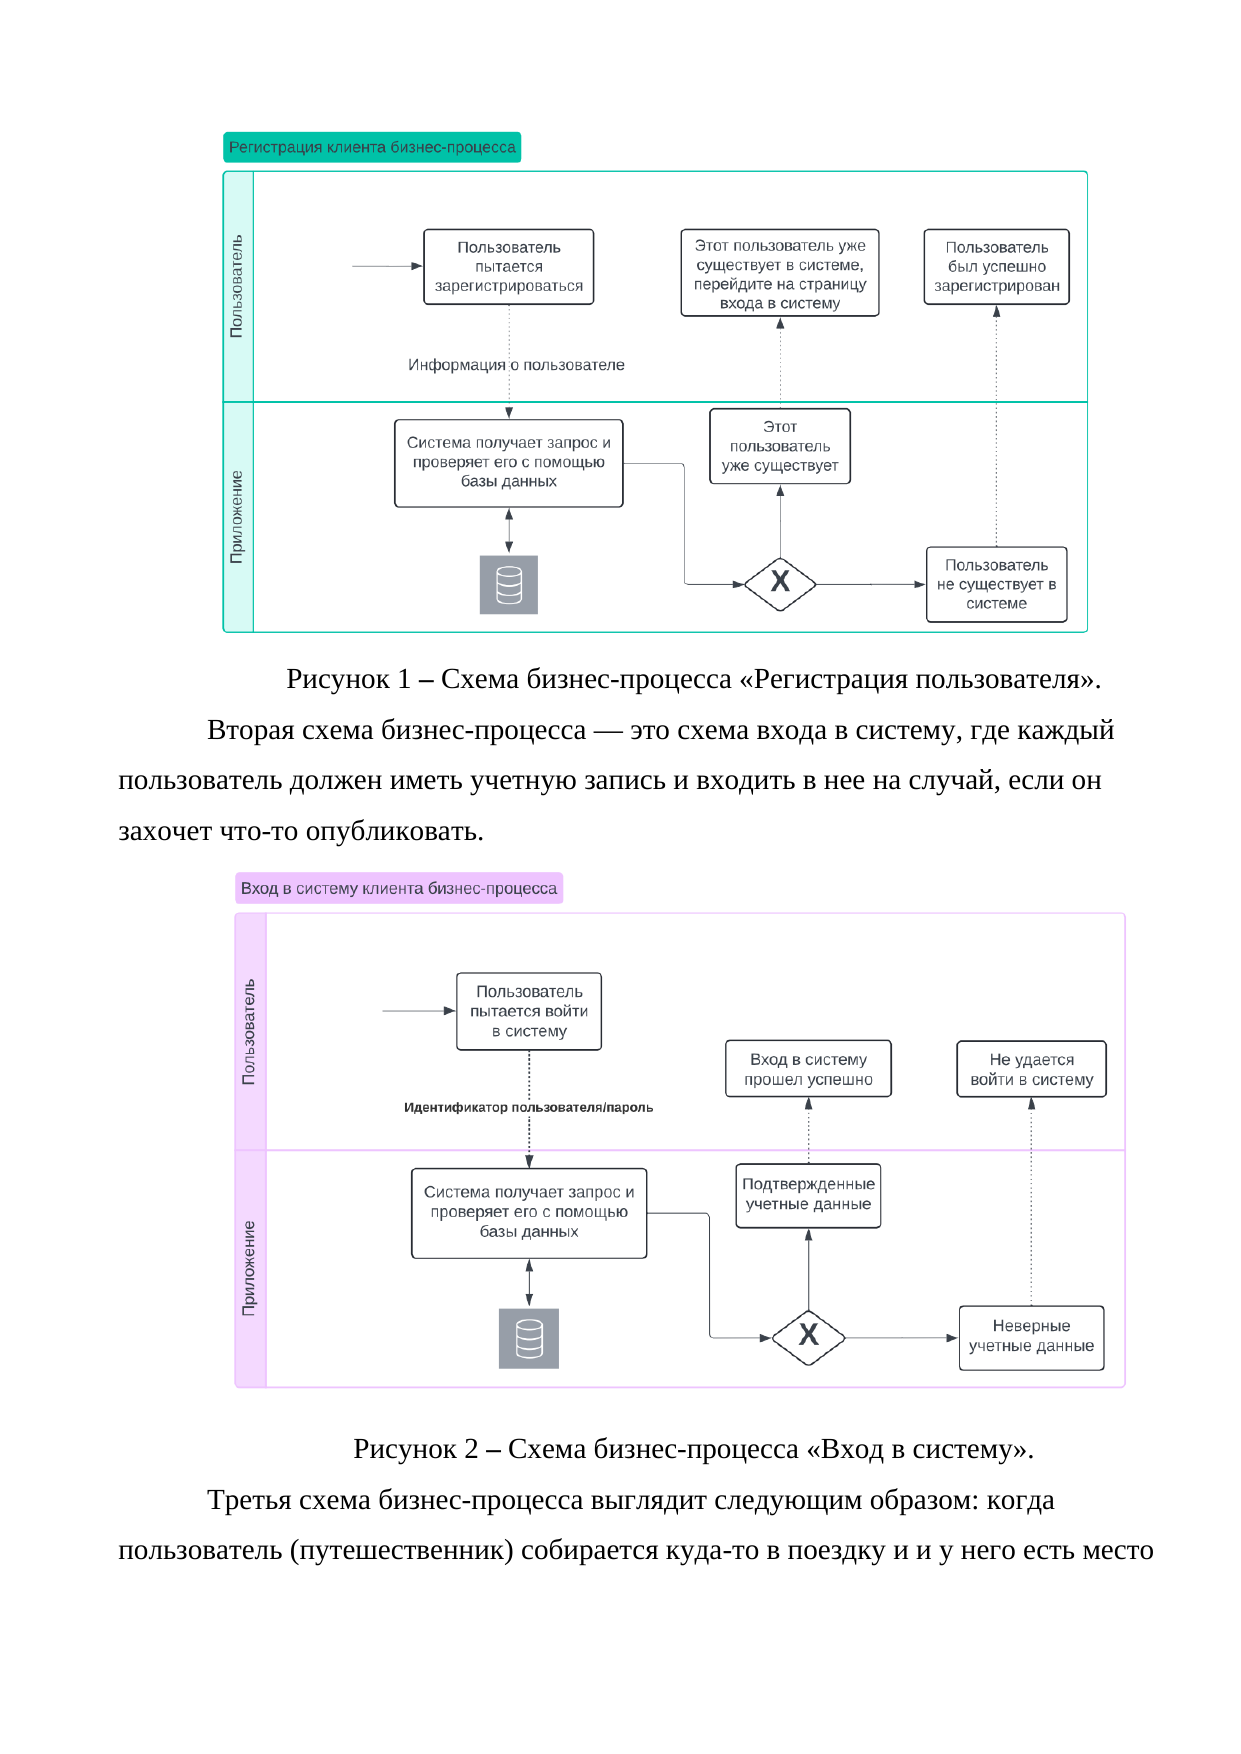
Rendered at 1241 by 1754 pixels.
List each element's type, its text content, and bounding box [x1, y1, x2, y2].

text Вторая схема бизнес-процесса — это схема входа в систему, где каждый пользователь должен иметь учетную запись и входить в нее на случай, если он захочет что-то опубликовать. [118, 712, 1181, 846]
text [118, 1482, 1181, 1566]
text Рисунок 2 – Схема бизнес-процесса «Вход в систему». [118, 1431, 1181, 1465]
picture [223, 862, 1164, 1417]
text Рисунок 1 – Схема бизнес-процесса «Регистрация пользователя». [118, 662, 1181, 695]
picture [206, 118, 1147, 648]
